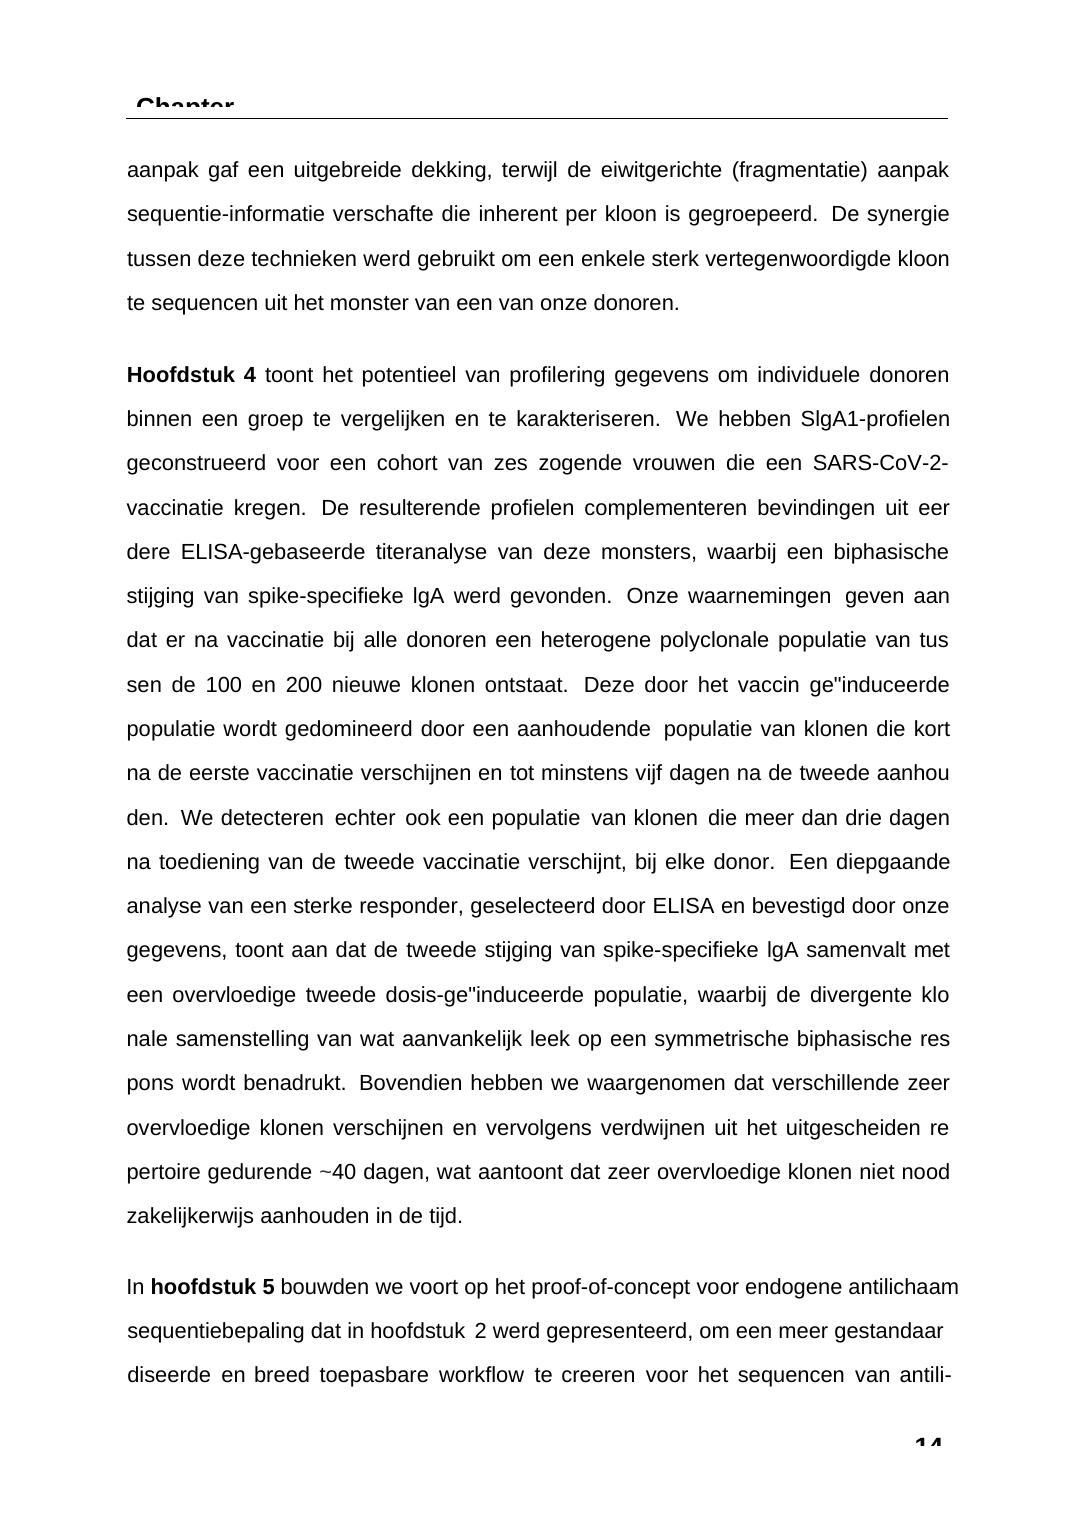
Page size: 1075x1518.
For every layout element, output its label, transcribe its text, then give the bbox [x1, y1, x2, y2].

text In hoofdstuk 5 bouwden we voort op het proof-of-concept voor endogene antilichaam­ sequentiebepaling dat in hoofdstuk 2 werd gepresenteerd, om een meer gestandaar­ diseerde en breed toepasbare workflow te creeren voor het sequencen van antili- [126, 1274, 1011, 1388]
text aanpak gaf een uitgebreide dekking, terwijl de eiwitgerichte (fragmentatie) aanpak sequentie-informatie verschafte die inherent per kloon is gegroepeerd. De synergie tussen deze technieken werd gebruikt om een enkele sterk vertegenwoordigde kloon te sequencen uit het monster van een van onze donoren. [127, 157, 950, 315]
text Hoofdstuk 4 toont het potentieel van profilering gegevens om individuele donoren binnen een groep te vergelijken en te karakteriseren. We hebben SlgA1-profielen geconstrueerd voor een cohort van zes zogende vrouwen die een SARS-CoV-2- vaccinatie kregen. De resulterende profielen complementeren bevindingen uit eer­ dere ELISA-gebaseerde titeranalyse van deze monsters, waarbij een biphasische stijging van spike-specifieke lgA werd gevonden. Onze waarnemingen geven aan dat er na vaccinatie bij alle donoren een heterogene polyclonale populatie van tus­ sen de 100 en 200 nieuwe klonen ontstaat. Deze door het vaccin ge"induceerde populatie wordt gedomineerd door een aanhoudende populatie van klonen die kort na de eerste vaccinatie verschijnen en tot minstens vijf dagen na de tweede aanhou­ den. We detecteren echter ook een populatie van klonen die meer dan drie dagen na toediening van de tweede vaccinatie verschijnt, bij elke donor. Een diepgaande analyse van een sterke responder, geselecteerd door ELISA en bevestigd door onze gegevens, toont aan dat de tweede stijging van spike-specifieke lgA samenvalt met een overvloedige tweede dosis-ge"induceerde populatie, waarbij de divergente klo­ nale samenstelling van wat aanvankelijk leek op een symmetrische biphasische res­ pons wordt benadrukt. Bovendien hebben we waargenomen dat verschillende zeer overvloedige klonen verschijnen en vervolgens verdwijnen uit het uitgescheiden re­ pertoire gedurende ~40 dagen, wat aantoont dat zeer overvloedige klonen niet nood­ zakelijkerwijs aanhouden in de tijd. [126, 362, 950, 1228]
